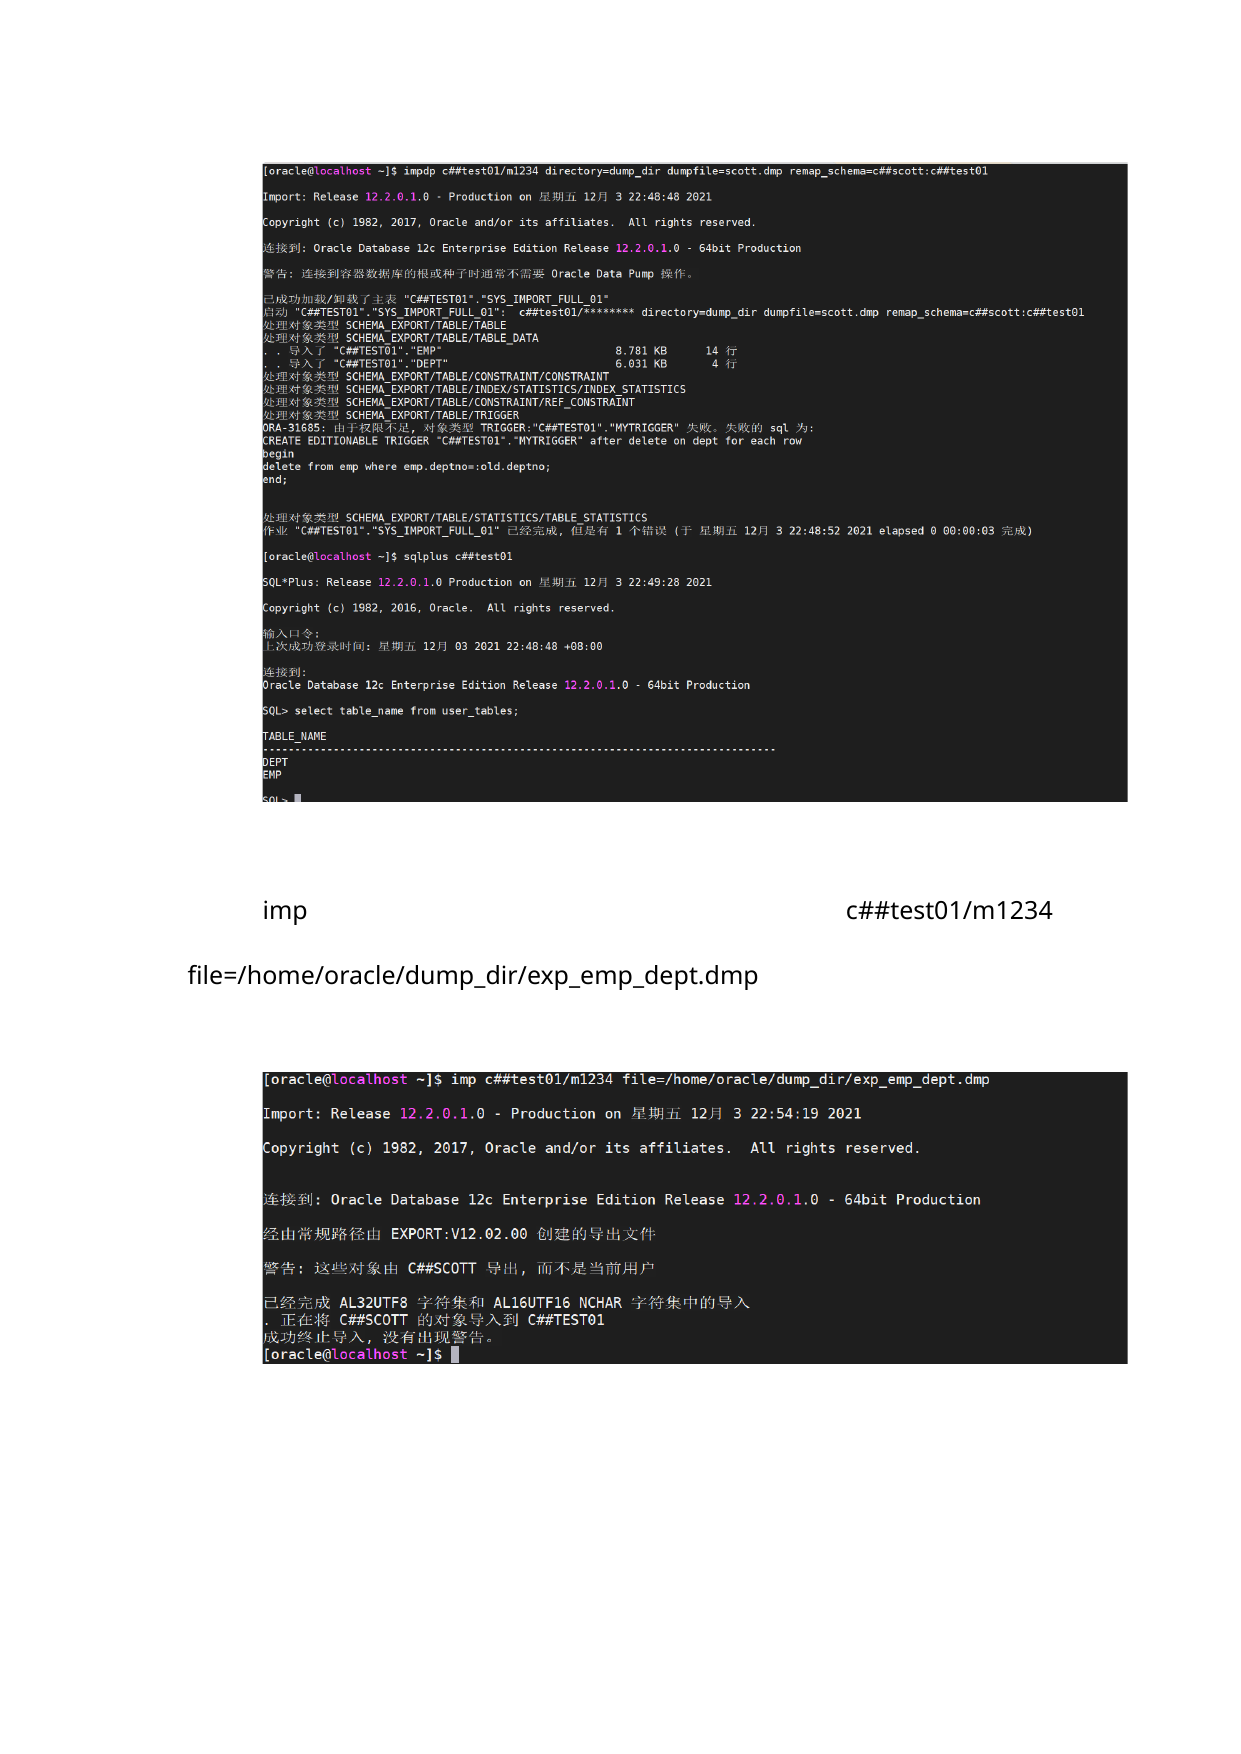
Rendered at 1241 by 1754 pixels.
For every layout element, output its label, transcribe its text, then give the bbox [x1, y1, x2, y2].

picture [262, 162, 1128, 802]
text imp c##test01/m1234 file=/home/oracle/dump_dir/exp_emp_dept.dmp [187, 877, 1053, 1007]
picture [262, 1072, 1128, 1364]
